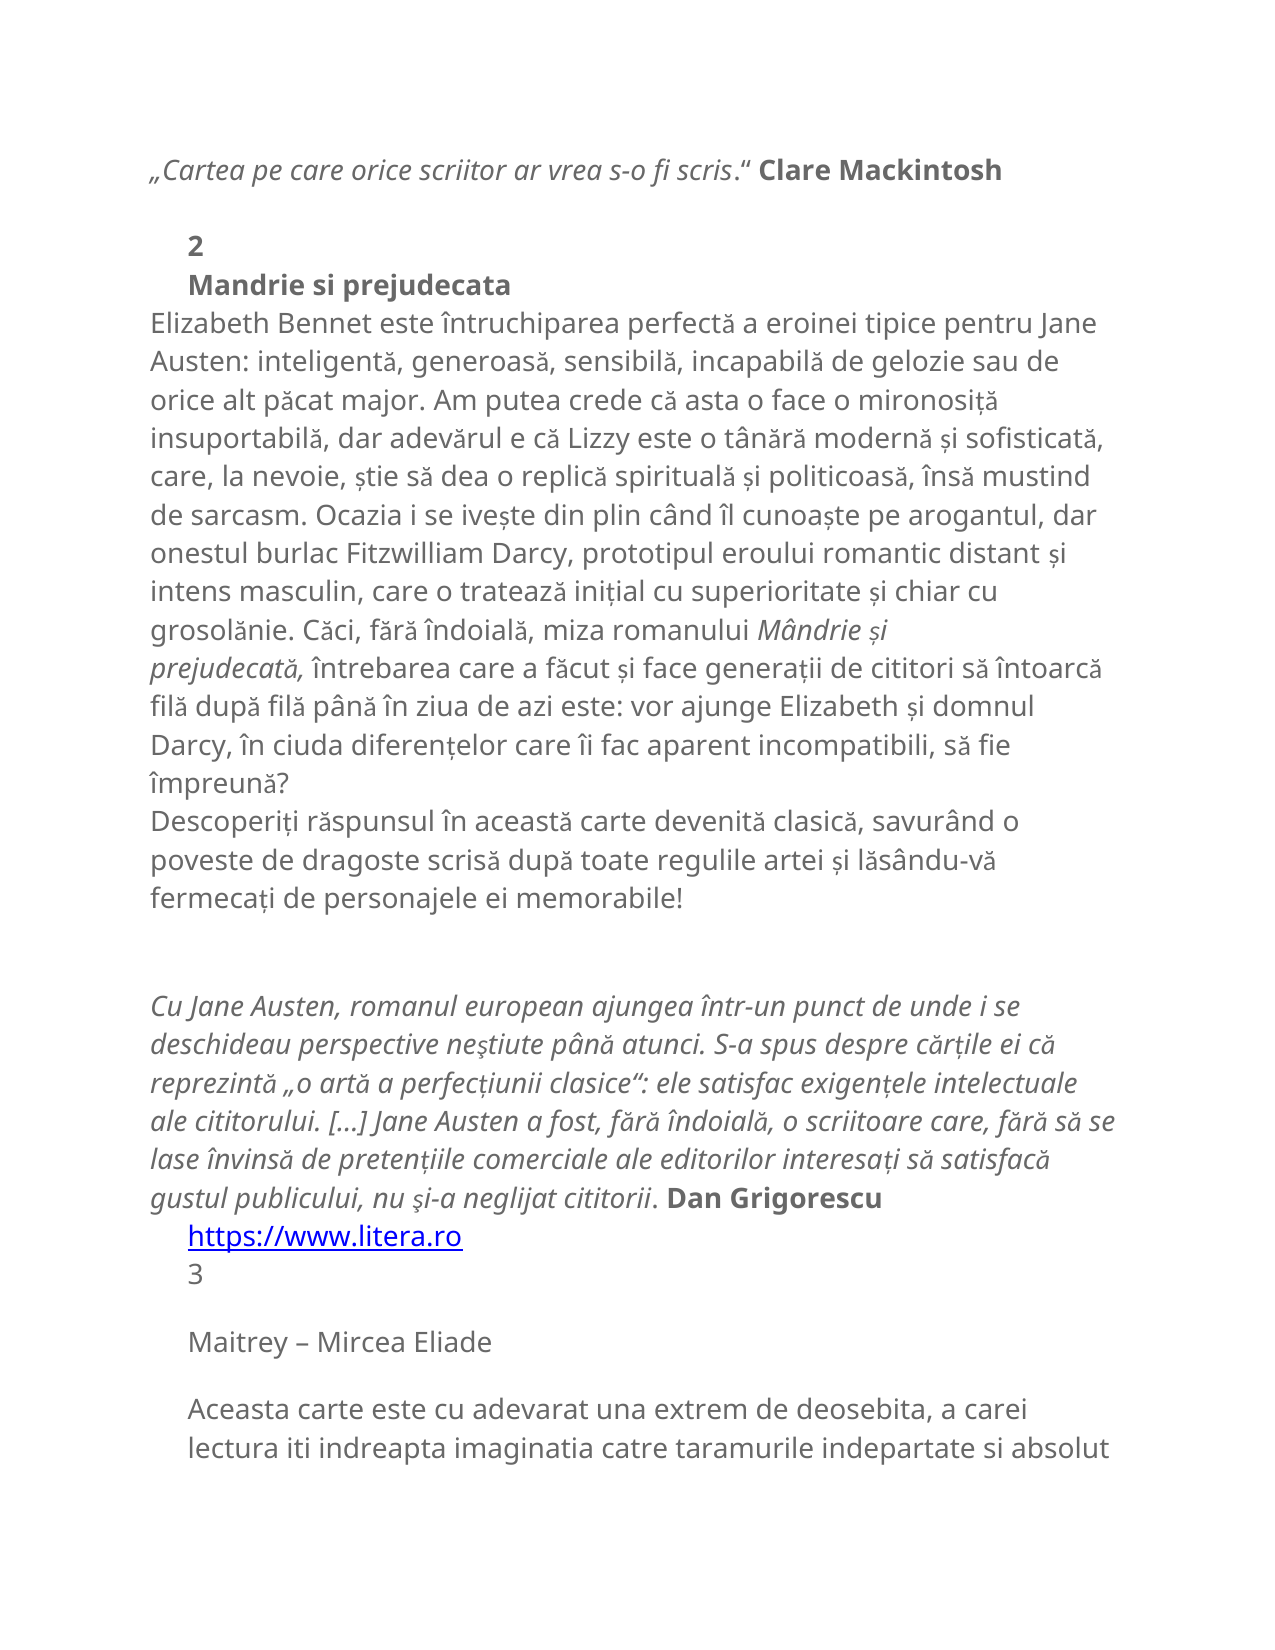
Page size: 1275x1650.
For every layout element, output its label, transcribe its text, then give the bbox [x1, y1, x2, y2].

text https://www.litera.ro [187, 1216, 1125, 1254]
text Elizabeth Bennet este întruchiparea perfectă a eroinei tipice pentru Jane Austen: inteligentă, generoasă, sensibilă, incapabilă de gelozie sau de orice alt păcat major. Am putea crede că asta o face o mironosiță insuportabilă, dar adevărul e că Lizzy este o tânără modernă și sofisticată, care, la nevoie, știe să dea o replică spirituală și politicoasă, însă mustind de sarcasm. Ocazia i se ivește din plin când îl cunoaște pe arogantul, dar onestul burlac Fitzwilliam Darcy, prototipul eroului romantic distant și intens masculin, care o tratează inițial cu superioritate și chiar cu grosolănie. Căci, fără îndoială, miza romanului Mândrie și prejudecată, întrebarea care a făcut și face generații de cititori să întoarcă filă după filă până în ziua de azi este: vor ajunge Elizabeth și domnul Darcy, în ciuda diferențelor care îi fac aparent incompatibili, să fie împreună? [150, 303, 1125, 802]
text 2 [187, 227, 1125, 265]
text 3 [187, 1254, 1125, 1293]
text Mandrie si prejudecata [187, 265, 1125, 303]
text „Cartea pe care orice scriitor ar vrea s-o fi scris.“ Clare Mackintosh [150, 150, 1125, 188]
text Cu Jane Austen, romanul european ajungea într-un punct de unde i se deschideau perspective neştiute până atunci. S-a spus despre cărțile ei că reprezintă „o artă a perfecțiunii clasice“: ele satisfac exigențele intelectuale ale cititorului. [...] Jane Austen a fost, fără îndoială, o scriitoare care, fără să se lase învinsă de pretențiile comerciale ale editorilor interesați să satisfacă gustul publicului, nu şi-a neglijat cititorii. Dan Grigorescu [150, 986, 1125, 1216]
text Maitrey – Mircea Eliade [187, 1322, 1125, 1360]
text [187, 1389, 1125, 1466]
text Descoperiți răspunsul în această carte devenită clasică, savurând o poveste de dragoste scrisă după toate regulile artei și lăsându-vă fermecați de personajele ei memorabile! [150, 802, 1125, 917]
